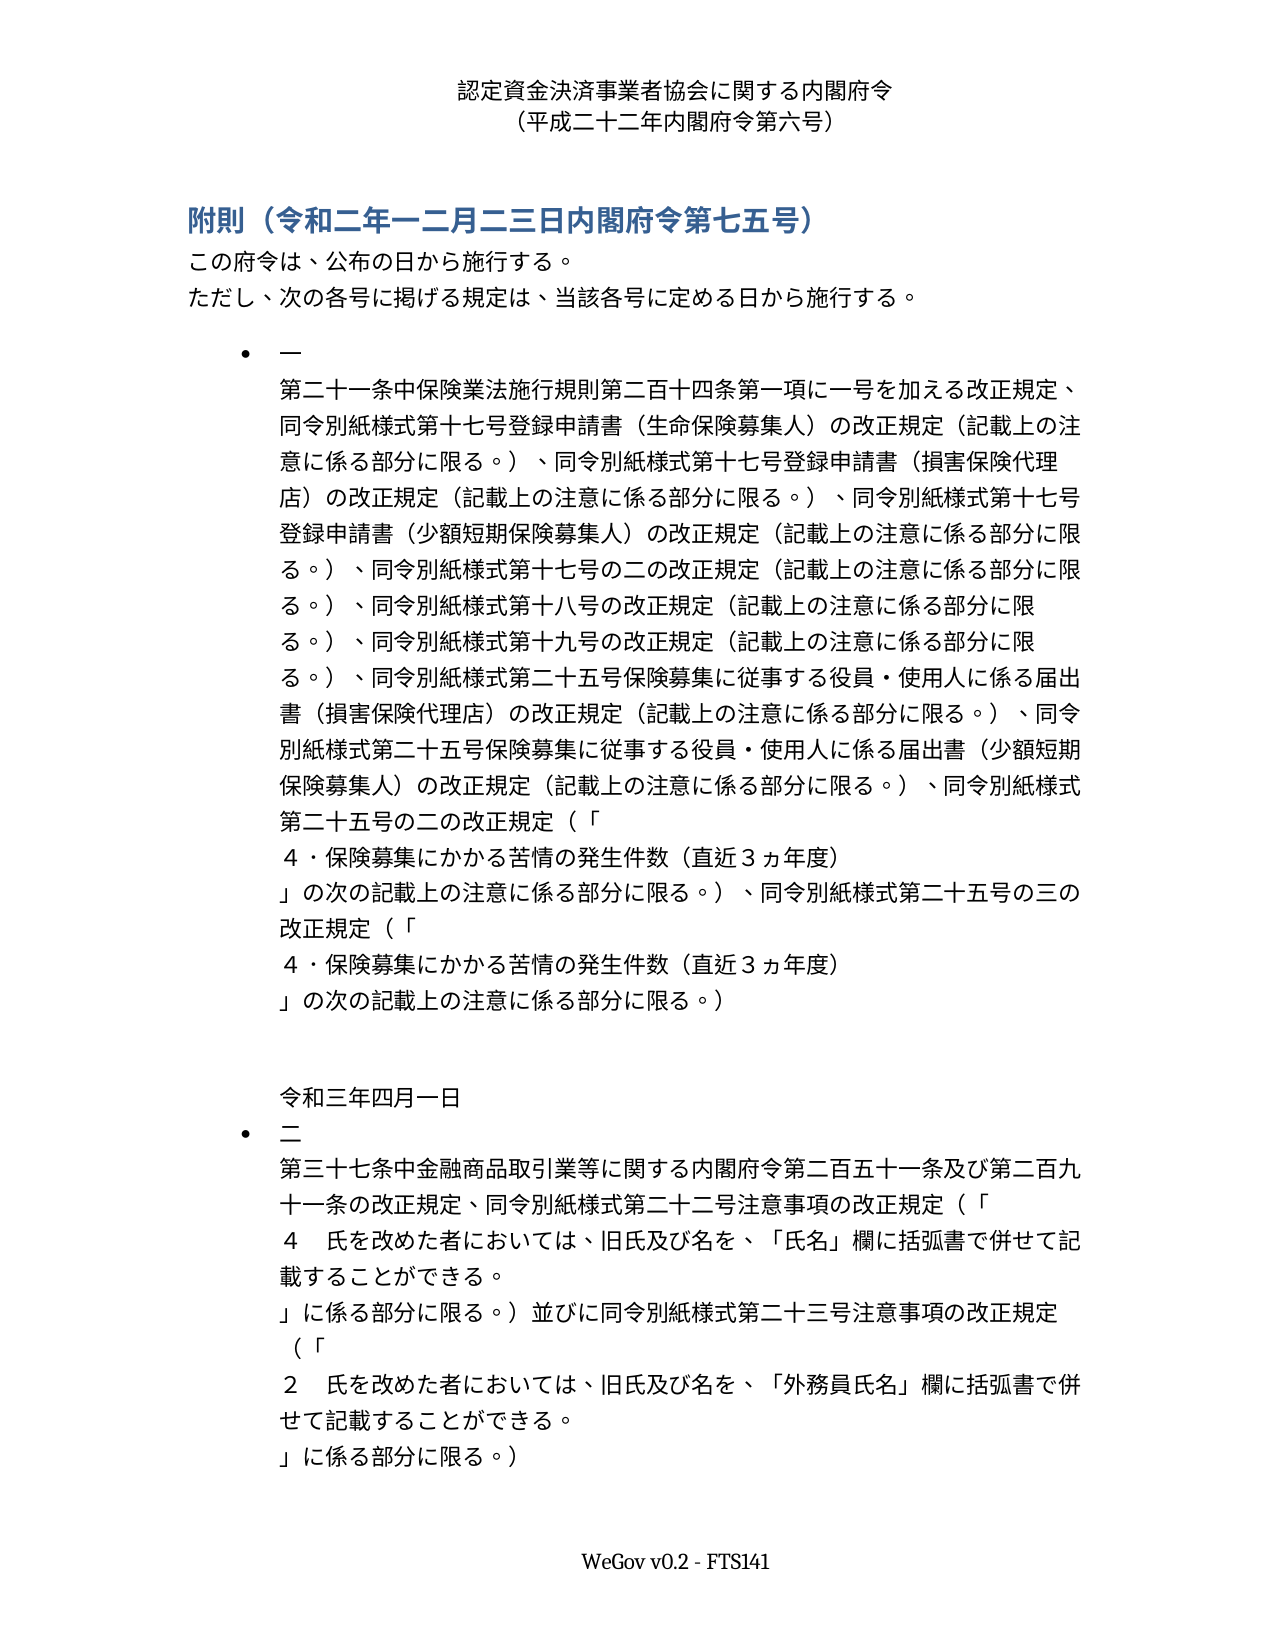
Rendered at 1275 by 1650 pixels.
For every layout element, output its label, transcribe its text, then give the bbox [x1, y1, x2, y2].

list 一 第二十一条中保険業法施行規則第二百十四条第一項に一号を加える改正規定、同令別紙様式第十七号登録申請書（生命保険募集人）の改正規定（記載上の注意に係る部分に限る。）、同令別紙様式第十七号登録申請書（損害保険代理店）の改正規定（記載上の注意に係る部分に限る。）、同令別紙様式第十七号登録申請書（少額短期保険募集人）の改正規定（記載上の注意に係る部分に限る。）、同令別紙様式第十七号の二の改正規定（記載上の注意に係る部分に限る。）、同令別紙様式第十八号の改正規定（記載上の注意に係る部分に限る。）、同令別紙様式第十九号の改正規定（記載上の注意に係る部分に限る。）、同令別紙様式第二十五号保険募集に従事する役員・使用人に係る届出書（損害保険代理店）の改正規定（記載上の注意に係る部分に限る。）、同令別紙様式第二十五号保険募集に従事する役員・使用人に係る届出書（少額短期保険募集人）の改正規定（記載上の注意に係る部分に限る。）、同令別紙様式第二十五号の二の改正規定（「 ４．保険募集にかかる苦情の発生件数（直近３ヵ年度） 」の次の記載上の注意に係る部分に限る。）、同令別紙様式第二十五号の三の改正規定（「 ４．保険募集にかかる苦情の発生件数（直近３ヵ年度） 」の次の記載上の注意に係る部分に限る。） 令和三年四月一日 [242, 338, 1087, 1113]
subtitle 附則（令和二年一二月二三日内閣府令第七五号） [187, 200, 1087, 240]
text この府令は、公布の日から施行する。 ただし、次の各号に掲げる規定は、当該各号に定める日から施行する。 [187, 246, 1087, 313]
